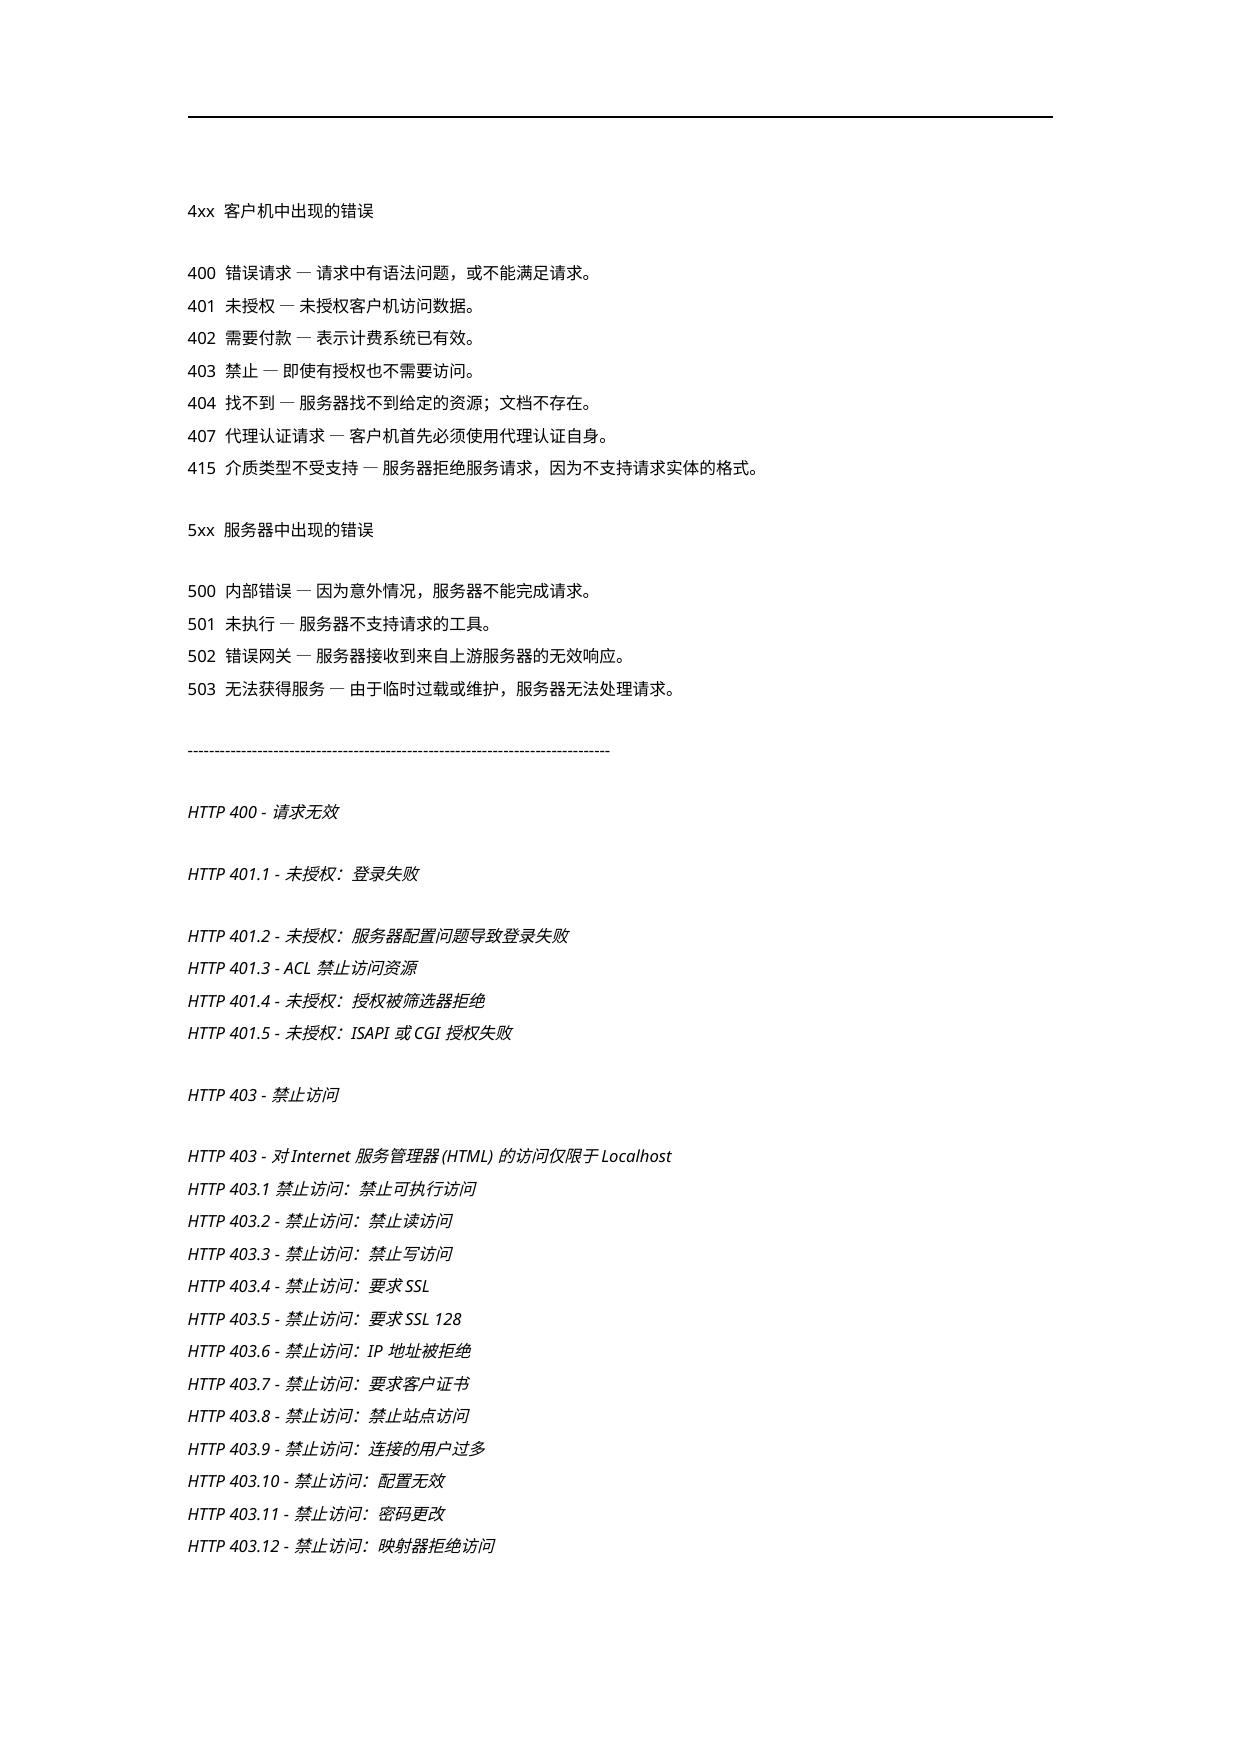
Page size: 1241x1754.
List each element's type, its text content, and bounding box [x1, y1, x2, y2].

text HTTP 401.1 - 未授权：登录失败 [187, 857, 1053, 889]
text 4xx 客户机中出现的错误 [187, 162, 1053, 227]
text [187, 1139, 1053, 1562]
text 400 错误请求 — 请求中有语法问题，或不能满足请求。 401 未授权 — 未授权客户机访问数据。 402 需要付款 — 表示计费系统已有效。 403 禁止 — 即使有授权也不需要访问。 404 找不到 — 服务器找不到给定的资源；文档不存在。 407 代理认证请求 — 客户机首先必须使用代理认证自身。 415 介质类型不受支持 — 服务器拒绝服务请求，因为不支持请求实体的格式。 [187, 256, 1053, 484]
text HTTP 401.2 - 未授权：服务器配置问题导致登录失败 HTTP 401.3 - ACL 禁止访问资源 HTTP 401.4 - 未授权：授权被筛选器拒绝 HTTP 401.5 - 未授权：ISAPI 或 CGI 授权失败 [187, 919, 1053, 1049]
text HTTP 403 - 禁止访问 [187, 1078, 1053, 1110]
text HTTP 400 - 请求无效 [187, 795, 1053, 828]
text 500 内部错误 — 因为意外情况，服务器不能完成请求。 501 未执行 — 服务器不支持请求的工具。 502 错误网关 — 服务器接收到来自上游服务器的无效响应。 503 无法获得服务 — 由于临时过载或维护，服务器无法处理请求。 [187, 574, 1053, 704]
text 5xx 服务器中出现的错误 [187, 513, 1053, 545]
text ------------------------------------------------------------------------------- [187, 734, 1053, 766]
